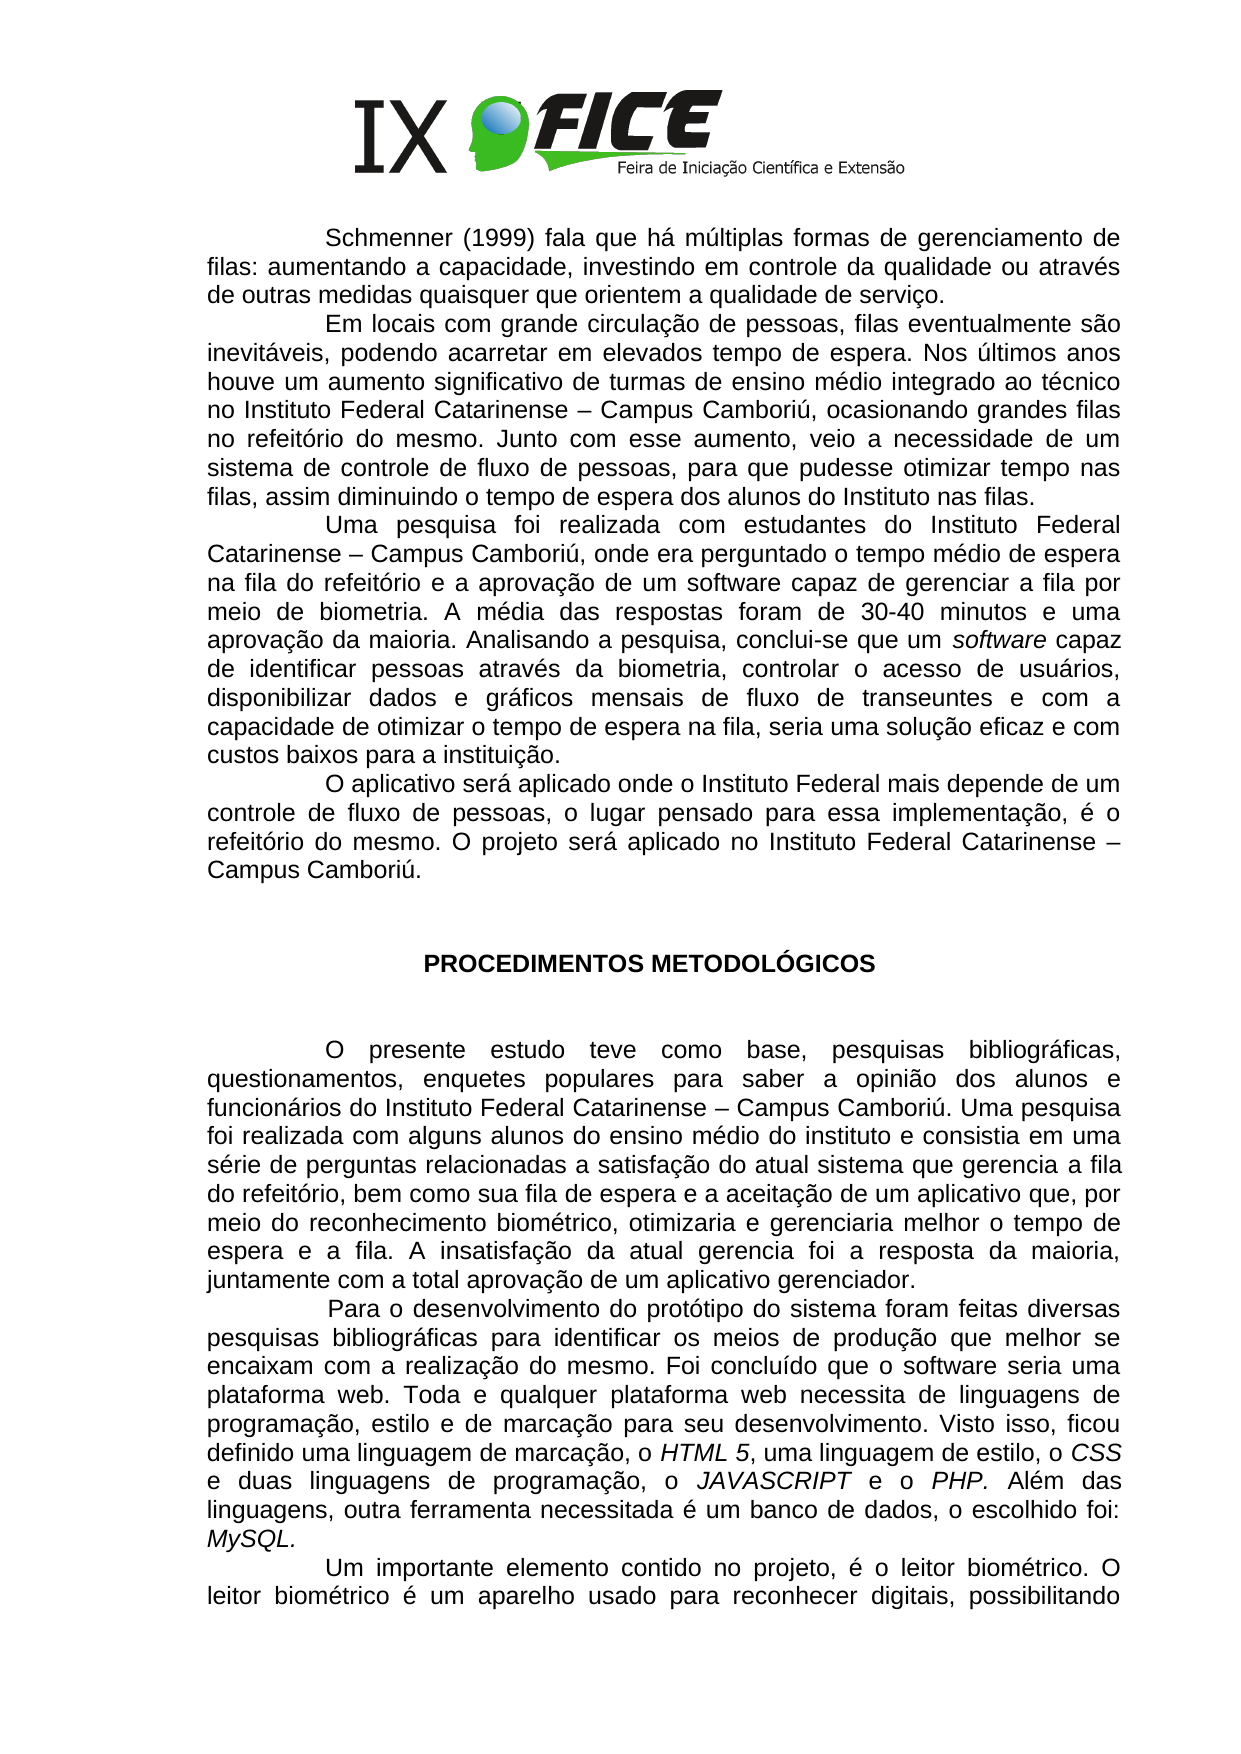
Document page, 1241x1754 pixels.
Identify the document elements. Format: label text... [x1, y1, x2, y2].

text PROCEDIMENTOS METODOLÓGICOS [177, 949, 1122, 977]
picture [350, 73, 949, 198]
text Schmenner (1999) fala que há múltiplas formas de gerenciamento de filas: aumentando a capacidade, investindo em controle da qualidade ou através de outras medidas quaisquer que orientem a qualidade de serviço. [207, 223, 1122, 309]
text Uma pesquisa foi realizada com estudantes do Instituto Federal Catarinense – Campus Camboriú, onde era perguntado o tempo médio de espera na fila do refeitório e a aprovação de um software capaz de gerenciar a fila por meio de biometria. A média das respostas foram de 30-40 minutos e uma aprovação da maioria. Analisando a pesquisa, conclui-se que um software capaz de identificar pessoas através da biometria, controlar o acesso de usuários, disponibilizar dados e gráficos mensais de fluxo de transeuntes e com a capacidade de otimizar o tempo de espera na fila, seria uma solução eficaz e com custos baixos para a instituição. [207, 510, 1122, 769]
text Em locais com grande circulação de pessoas, filas eventualmente são inevitáveis, podendo acarretar em elevados tempo de espera. Nos últimos anos houve um aumento significativo de turmas de ensino médio integrado ao técnico no Instituto Federal Catarinense – Campus Camboriú, ocasionando grandes filas no refeitório do mesmo. Junto com esse aumento, veio a necessidade de um sistema de controle de fluxo de pessoas, para que pudesse otimizar tempo nas filas, assim diminuindo o tempo de espera dos alunos do Instituto nas filas. [207, 309, 1122, 510]
text Para o desenvolvimento do protótipo do sistema foram feitas diversas pesquisas bibliográficas para identificar os meios de produção que melhor se encaixam com a realização do mesmo. Foi concluído que o software seria uma plataforma web. Toda e qualquer plataforma web necessita de linguagens de programação, estilo e de marcação para seu desenvolvimento. Visto isso, ficou definido uma linguagem de marcação, o HTML 5, uma linguagem de estilo, o CSS e duas linguagens de programação, o JAVASCRIPT e o PHP. Além das linguagens, outra ferramenta necessitada é um banco de dados, o escolhido foi: MySQL. [207, 1294, 1122, 1552]
text O aplicativo será aplicado onde o Instituto Federal mais depende de um controle de fluxo de pessoas, o lugar pensado para essa implementação, é o refeitório do mesmo. O projeto será aplicado no Instituto Federal Catarinense – Campus Camboriú. [207, 769, 1122, 884]
text O presente estudo teve como base, pesquisas bibliográficas, questionamentos, enquetes populares para saber a opinião dos alunos e funcionários do Instituto Federal Catarinense – Campus Camboriú. Uma pesquisa foi realizada com alguns alunos do ensino médio do instituto e consistia em uma série de perguntas relacionadas a satisfação do atual sistema que gerencia a fila do refeitório, bem como sua fila de espera e a aceitação de um aplicativo que, por meio do reconhecimento biométrico, otimizaria e gerenciaria melhor o tempo de espera e a fila. A insatisfação da atual gerencia foi a resposta da maioria, juntamente com a total aprovação de um aplicativo gerenciador. [207, 1035, 1122, 1294]
